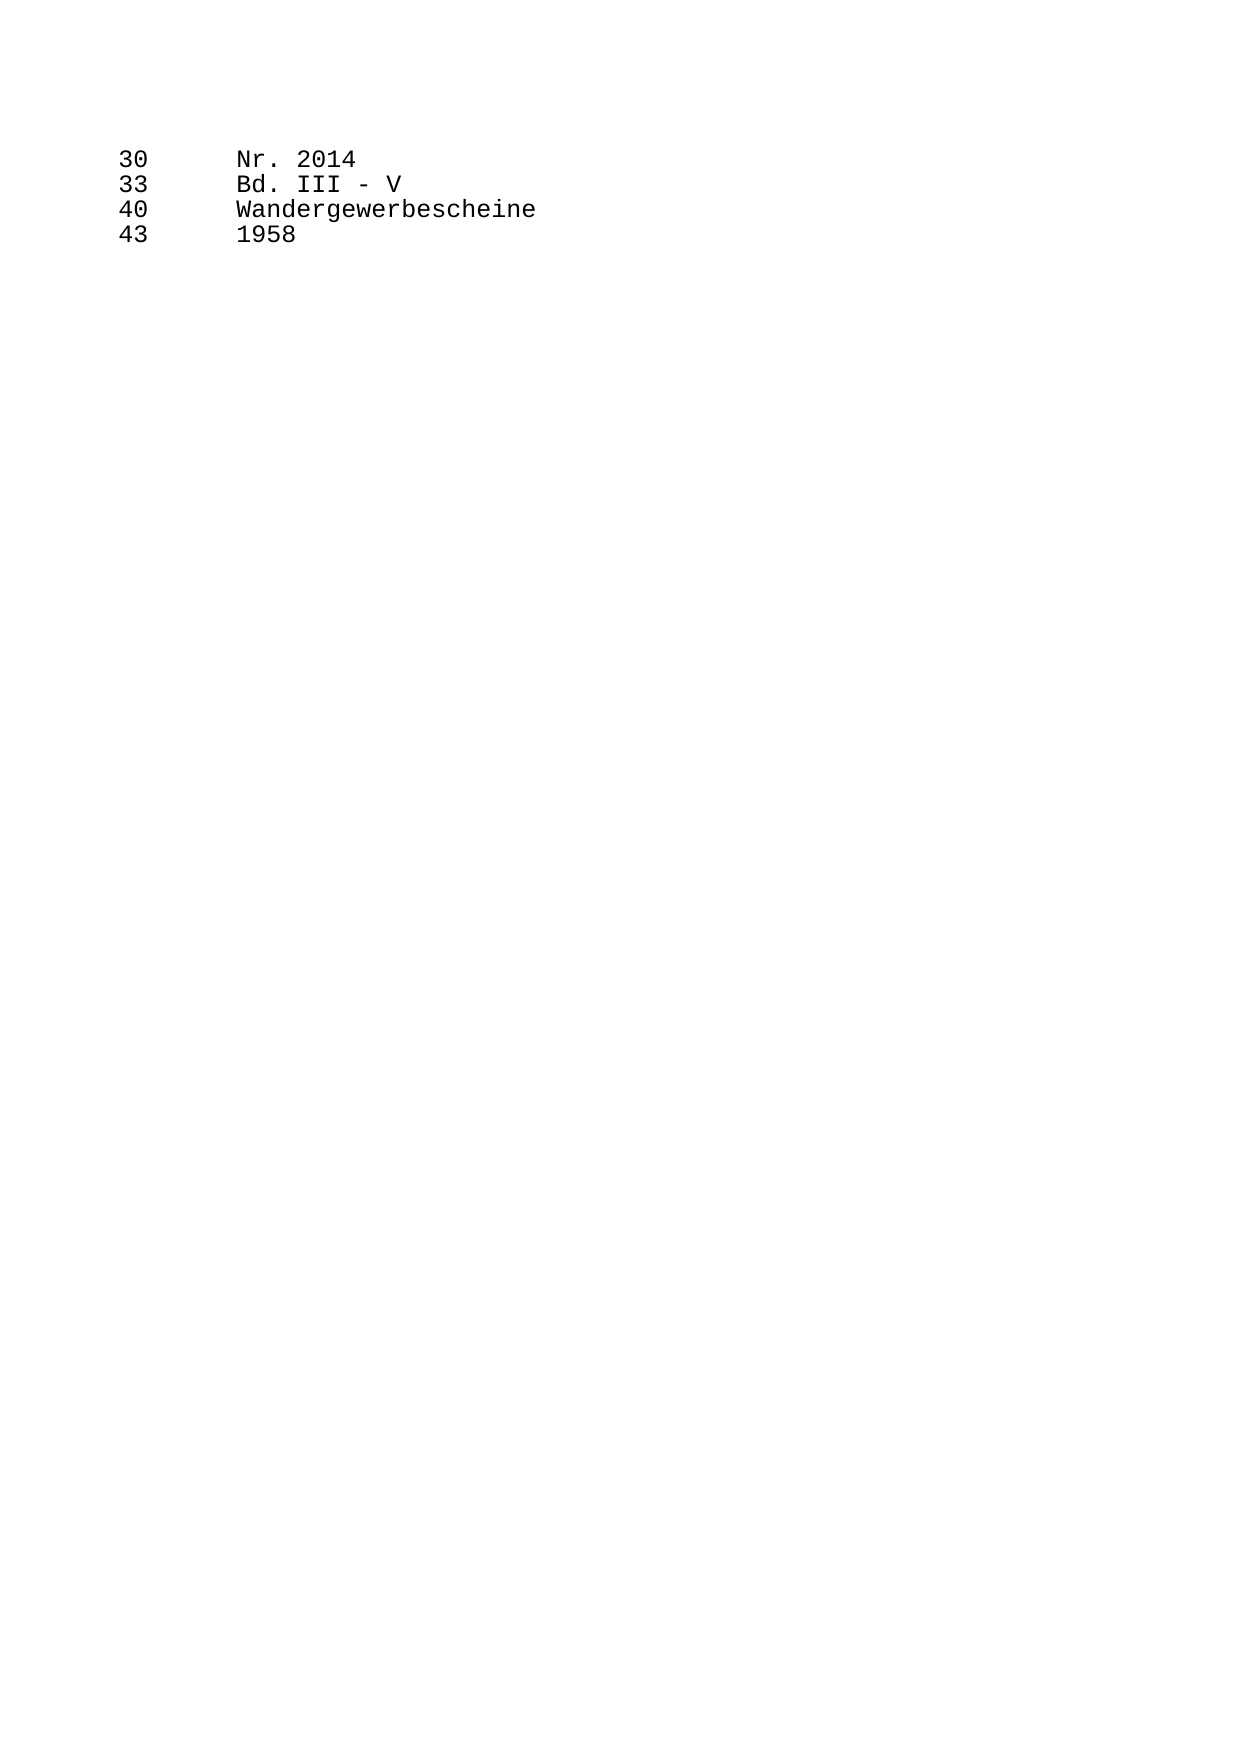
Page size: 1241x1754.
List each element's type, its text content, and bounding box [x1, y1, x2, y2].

text 30 Nr. 2014 [118, 148, 1122, 173]
text 43 1958 [118, 223, 1122, 248]
text 40 s[Wandergewerbeschein]se [118, 198, 1122, 223]
text 33 Bd. III - V [118, 173, 1122, 198]
